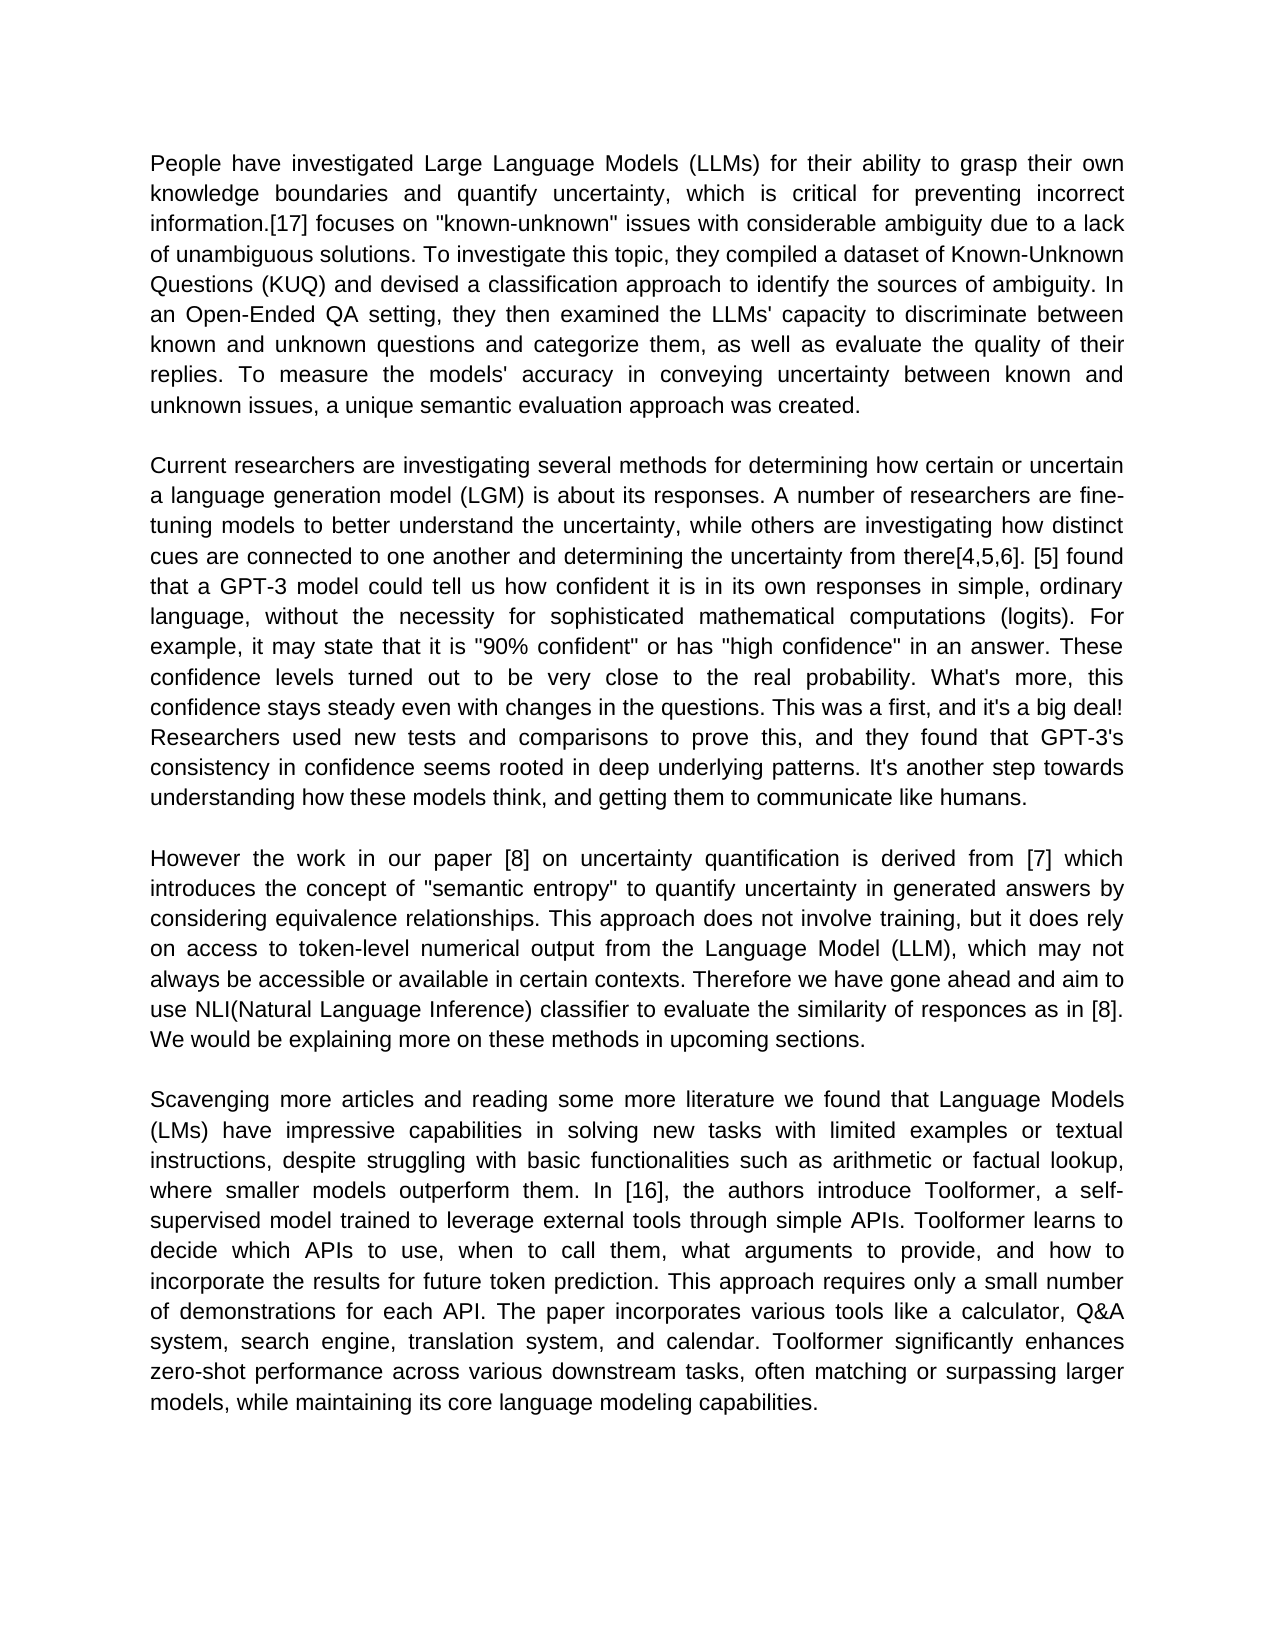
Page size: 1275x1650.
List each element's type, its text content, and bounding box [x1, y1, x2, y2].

text Scavenging more articles and reading some more literature we found that Language Models (LMs) have impressive capabilities in solving new tasks with limited examples or textual instructions, despite struggling with basic functionalities such as arithmetic or factual lookup, where smaller models outperform them. In [16], the authors introduce Toolformer, a self-supervised model trained to leverage external tools through simple APIs. Toolformer learns to decide which APIs to use, when to call them, what arguments to provide, and how to incorporate the results for future token prediction. This approach requires only a small number of demonstrations for each API. The paper incorporates various tools like a calculator, Q&A system, search engine, translation system, and calendar. Toolformer significantly enhances zero-shot performance across various downstream tasks, often matching or surpassing larger models, while maintaining its core language modeling capabilities. [150, 1086, 1125, 1415]
text Current researchers are investigating several methods for determining how certain or uncertain a language generation model (LGM) is about its responses. A number of researchers are fine-tuning models to better understand the uncertainty, while others are investigating how distinct cues are connected to one another and determining the uncertainty from there[4,5,6]. [5] found that a GPT-3 model could tell us how confident it is in its own responses in simple, ordinary language, without the necessity for sophisticated mathematical computations (logits). For example, it may state that it is "90% confident" or has "high confidence" in an answer. These confidence levels turned out to be very close to the real probability. What's more, this confidence stays steady even with changes in the questions. This was a first, and it's a big deal! Researchers used new tests and comparisons to prove this, and they found that GPT-3's consistency in confidence seems rooted in deep underlying patterns. It's another step towards understanding how these models think, and getting them to communicate like humans. [150, 452, 1125, 811]
text However the work in our paper [8] on uncertainty quantification is derived from [7] which introduces the concept of "semantic entropy" to quantify uncertainty in generated answers by considering equivalence relationships. This approach does not involve training, but it does rely on access to token-level numerical output from the Language Model (LLM), which may not always be accessible or available in certain contexts. Therefore we have gone ahead and aim to use NLI(Natural Language Inference) classifier to evaluate the similarity of responces as in [8]. We would be explaining more on these methods in upcoming sections. [150, 845, 1125, 1052]
text People have investigated Large Language Models (LLMs) for their ability to grasp their own knowledge boundaries and quantify uncertainty, which is critical for preventing incorrect information.[17] focuses on "known-unknown" issues with considerable ambiguity due to a lack of unambiguous solutions. To investigate this topic, they compiled a dataset of Known-Unknown Questions (KUQ) and devised a classification approach to identify the sources of ambiguity. In an Open-Ended QA setting, they then examined the LLMs' capacity to discriminate between known and unknown questions and categorize them, as well as evaluate the quality of their replies. To measure the models' accuracy in conveying uncertainty between known and unknown issues, a unique semantic evaluation approach was created. [150, 150, 1125, 418]
